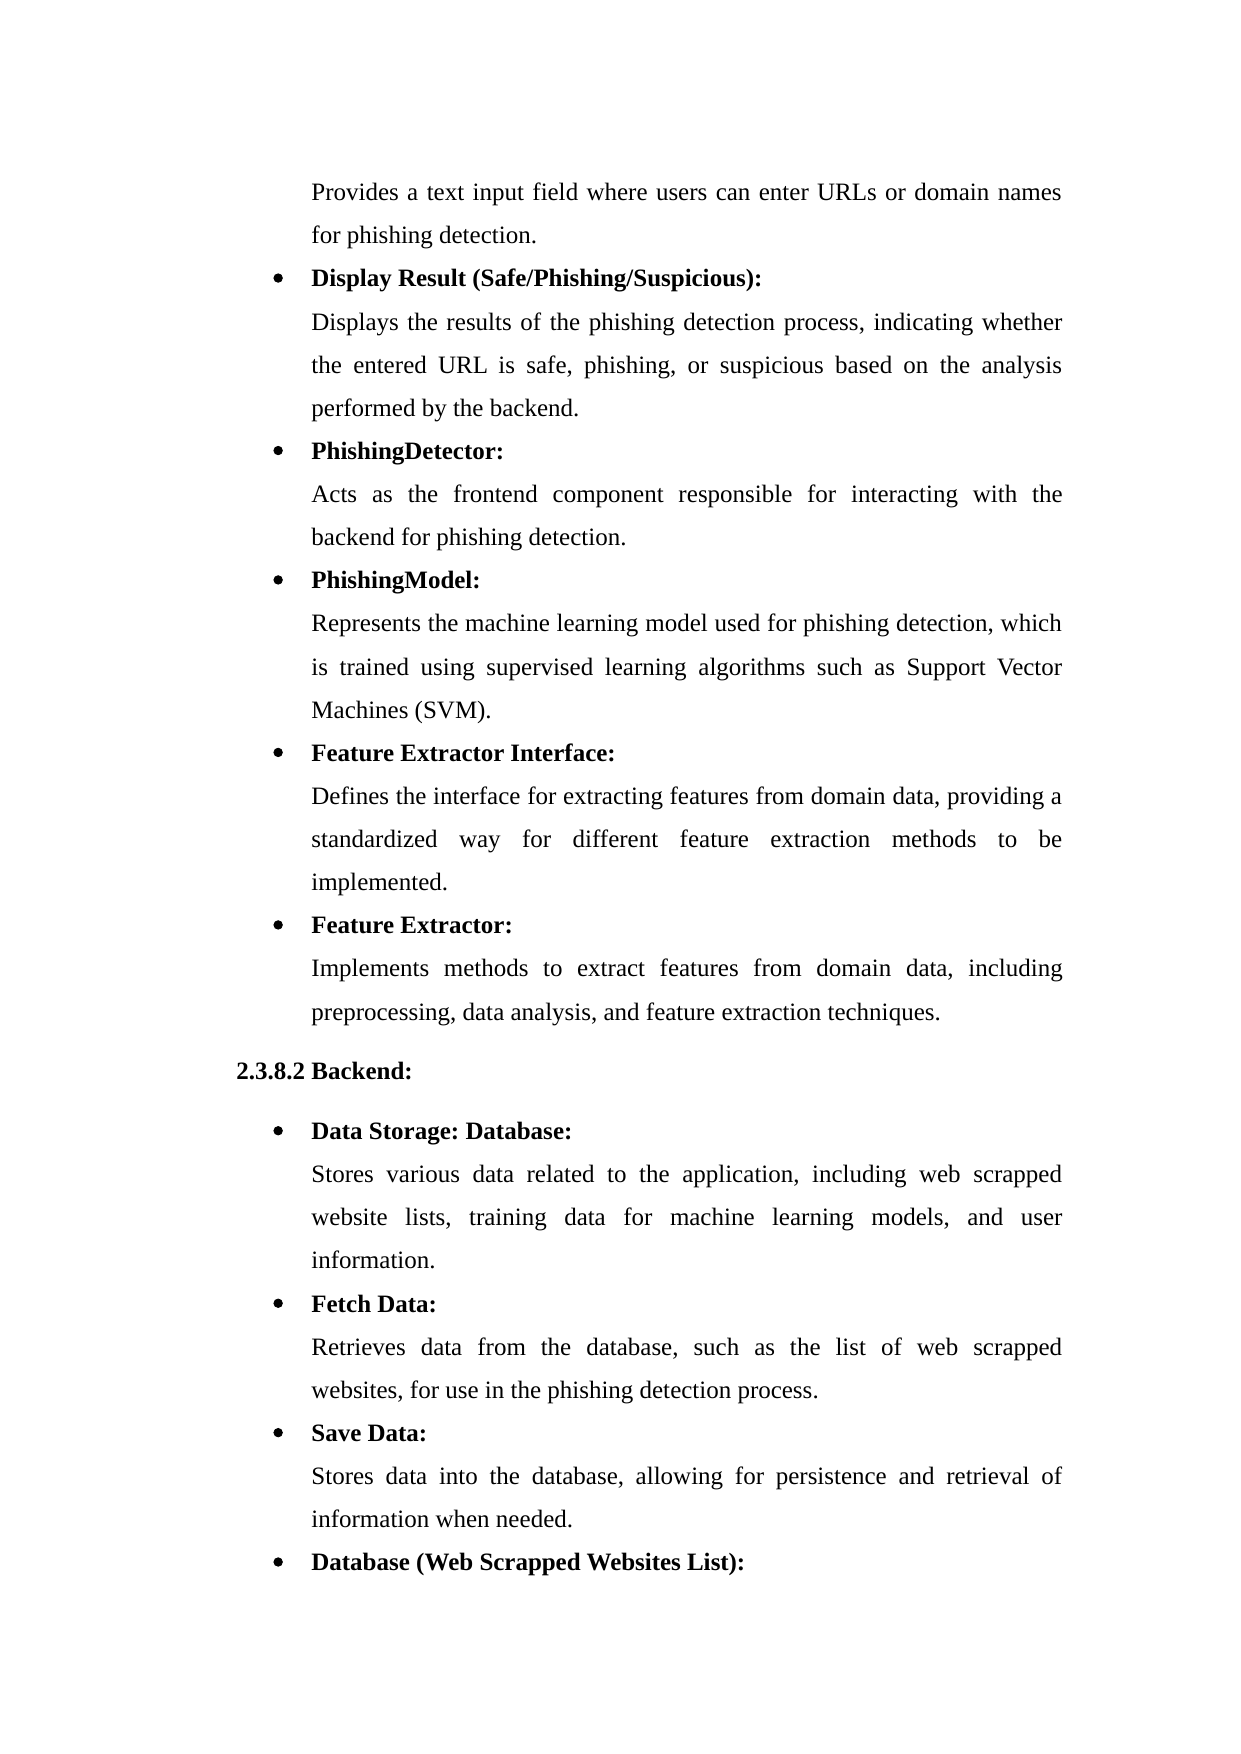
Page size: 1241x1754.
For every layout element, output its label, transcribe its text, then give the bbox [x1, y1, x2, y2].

text 2.3.8.2 Backend: [236, 1056, 1063, 1085]
list Database (Web Scrapped Websites List): [274, 1547, 1063, 1576]
list Display Result (Safe/Phishing/Suspicious): [274, 263, 1063, 292]
list Displays the results of the phishing detection process, indicating whether the entered URL is safe, phishing, or suspicious based on the analysis performed by the backend. [311, 307, 1063, 422]
list Feature Extractor: [274, 910, 1063, 939]
list PhishingModel: [274, 565, 1063, 594]
list Stores data into the database, allowing for persistence and retrieval of information when needed. [311, 1461, 1063, 1533]
list Implements methods to extract features from domain data, including preprocessing, data analysis, and feature extraction techniques. [311, 953, 1063, 1025]
list Feature Extractor Interface: [274, 738, 1063, 767]
list Save Data: [274, 1418, 1063, 1447]
list Stores various data related to the application, including web scrapped website lists, training data for machine learning models, and user information. [311, 1159, 1063, 1274]
list Data Storage: Database: [274, 1116, 1063, 1145]
list Represents the machine learning model used for phishing detection, which is trained using supervised learning algorithms such as Support Vector Machines (SVM). [311, 608, 1063, 723]
list Acts as the frontend component responsible for interacting with the backend for phishing detection. [311, 479, 1063, 551]
list Defines the interface for extracting features from domain data, providing a standardized way for different feature extraction methods to be implemented. [311, 781, 1063, 896]
list Fetch Data: [274, 1289, 1063, 1317]
list PhishingDetector: [274, 436, 1063, 465]
list Retrieves data from the database, such as the list of web scrapped websites, for use in the phishing detection process. [311, 1332, 1063, 1404]
list Provides a text input field where users can enter URLs or domain names for phishing detection. [311, 177, 1063, 249]
